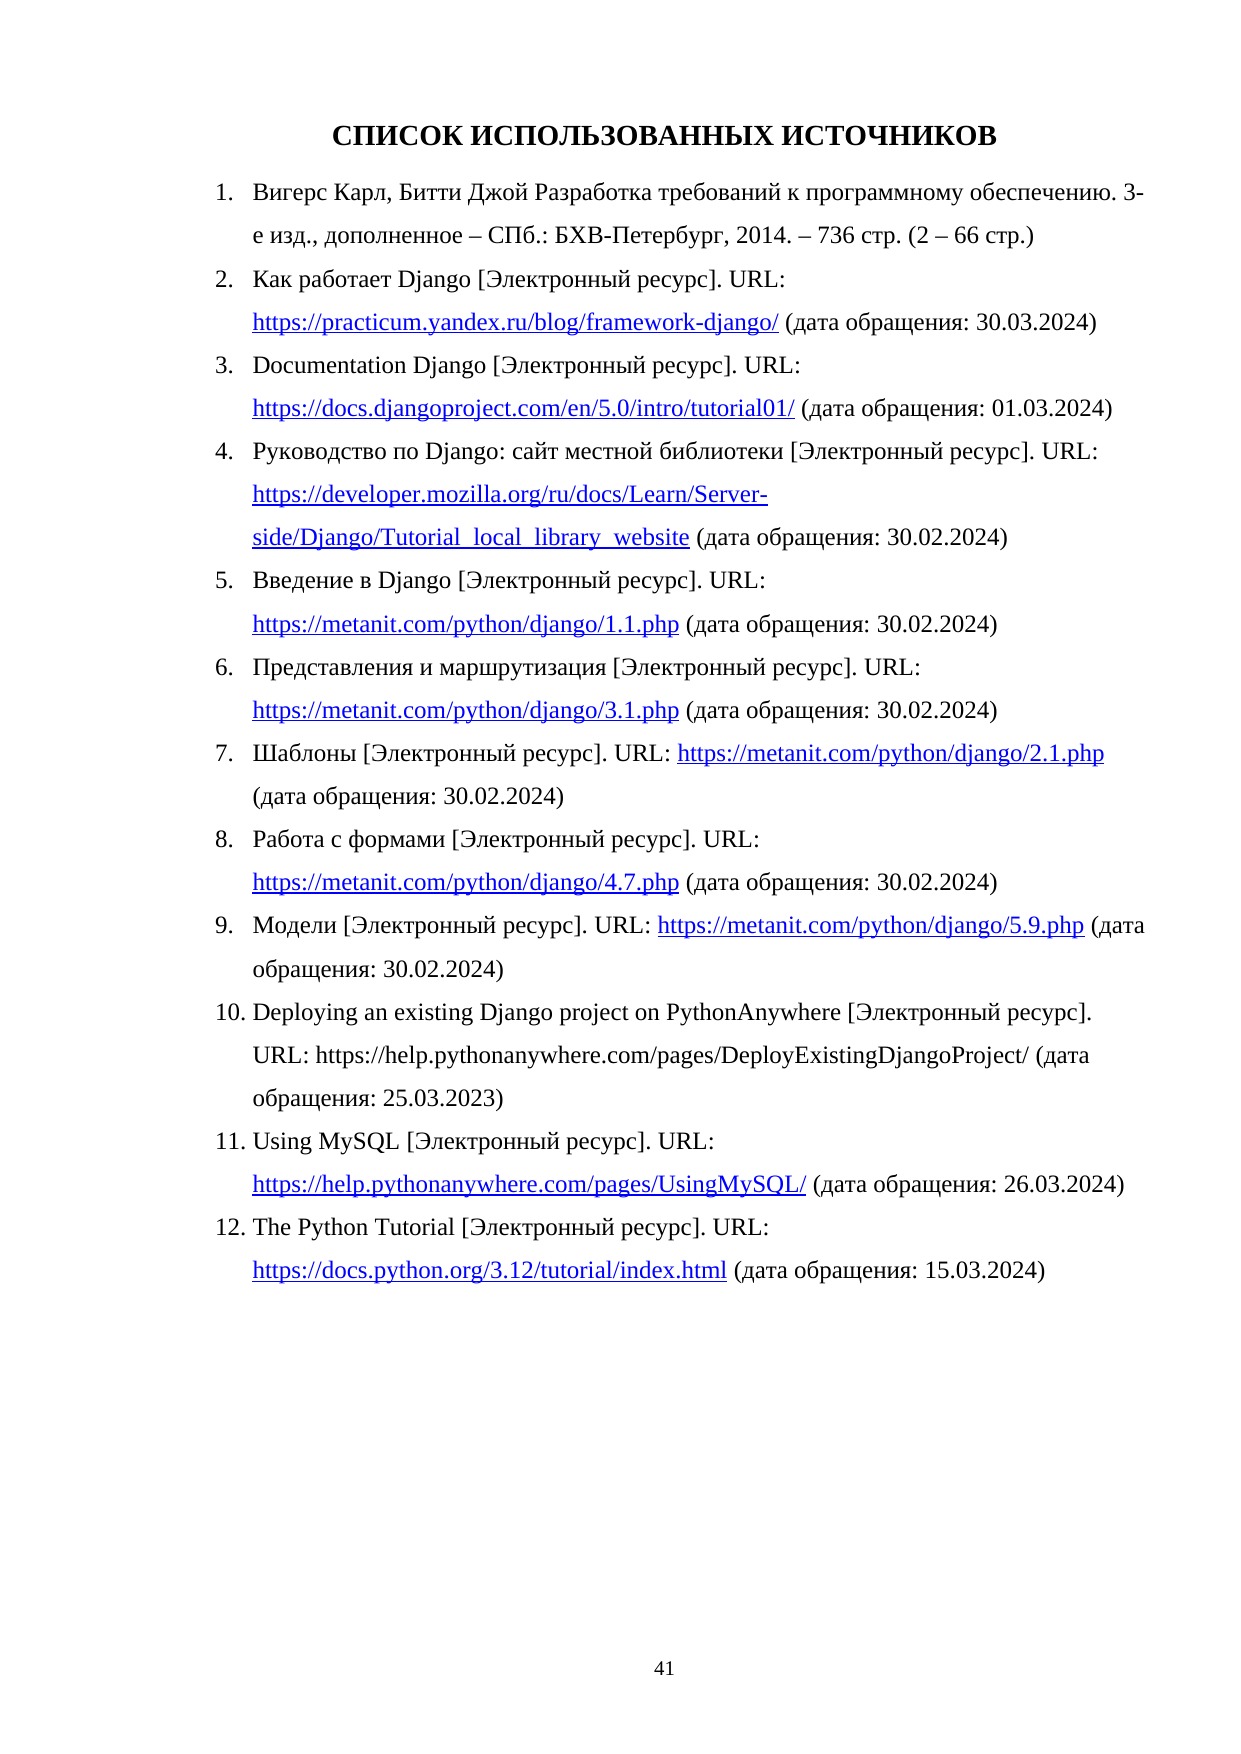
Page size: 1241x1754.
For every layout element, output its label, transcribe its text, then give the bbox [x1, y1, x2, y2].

list Deploying an existing Django project on PythonAnywhere [Электронный ресурс]. URL: https://help.pythonanywhere.com/pages/DeployExistingDjangoProject/ (дата обращения: 25.03.2023) [215, 997, 1152, 1112]
list Работа с формами [Электронный ресурс]. URL: https://metanit.com/python/django/4.7.php (дата обращения: 30.02.2024) [215, 824, 1152, 896]
list The Python Tutorial [Электронный ресурс]. URL: https://docs.python.org/3.12/tutorial/index.html (дата обращения: 15.03.2024) [215, 1212, 1152, 1284]
list Руководство по Django: сайт местной библиотеки [Электронный ресурс]. URL: https://developer.mozilla.org/ru/docs/Learn/Server-side/Django/Tutorial_local_library_website (дата обращения: 30.02.2024) [215, 436, 1152, 551]
list Как работает Django [Электронный ресурс]. URL: https://practicum.yandex.ru/blog/framework-django/ (дата обращения: 30.03.2024) [215, 264, 1152, 336]
list Вигерс Карл, Битти Джой Разработка требований к программному обеспечению. 3-е изд., дополненное – СПб.: БХВ-Петербург, 2014. – 736 стр. (2 – 66 стр.) [215, 177, 1152, 249]
list Documentation Django [Электронный ресурс]. URL: https://docs.djangoproject.com/en/5.0/intro/tutorial01/ (дата обращения: 01.03.2024) [215, 350, 1152, 422]
list Шаблоны [Электронный ресурс]. URL: https://metanit.com/python/django/2.1.php (дата обращения: 30.02.2024) [215, 738, 1152, 810]
list Модели [Электронный ресурс]. URL: https://metanit.com/python/django/5.9.php (дата обращения: 30.02.2024) [215, 911, 1152, 982]
list Представления и маршрутизация [Электронный ресурс]. URL: https://metanit.com/python/django/3.1.php (дата обращения: 30.02.2024) [215, 652, 1152, 724]
text СПИСОК ИСПОЛЬЗОВАННЫХ ИСТОЧНИКОВ [177, 118, 1152, 152]
list Using MySQL [Электронный ресурс]. URL: https://help.pythonanywhere.com/pages/UsingMySQL/ (дата обращения: 26.03.2024) [215, 1126, 1152, 1198]
list Введение в Django [Электронный ресурс]. URL: https://metanit.com/python/django/1.1.php (дата обращения: 30.02.2024) [215, 566, 1152, 637]
